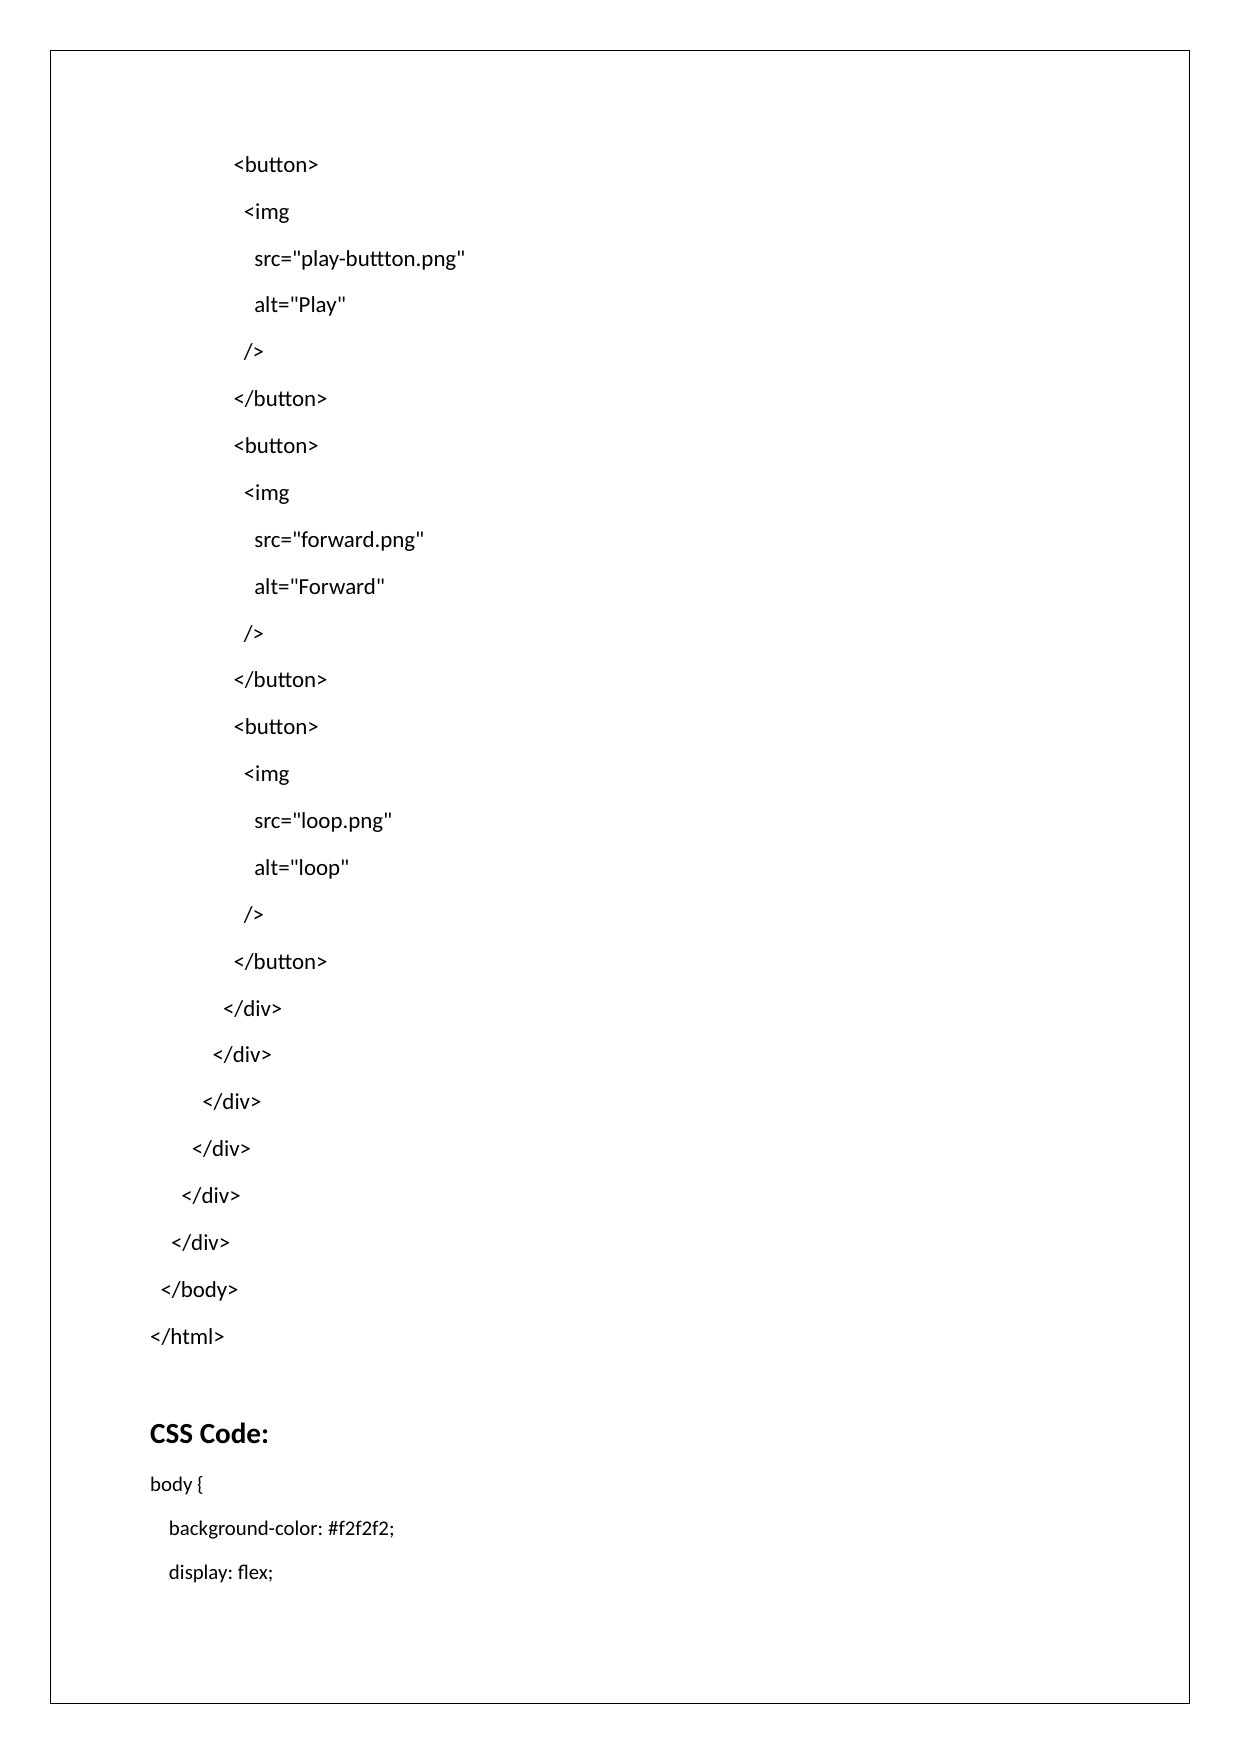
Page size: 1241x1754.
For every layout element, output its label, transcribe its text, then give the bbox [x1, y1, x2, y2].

text </html> [150, 1322, 1090, 1350]
text src="play-buttton.png" [150, 244, 1090, 272]
text </div> [150, 1041, 1090, 1069]
text <img [150, 759, 1090, 787]
text </button> [150, 384, 1090, 412]
text <button> [150, 712, 1090, 741]
text </div> [150, 1087, 1090, 1116]
text </div> [150, 994, 1090, 1022]
text <button> [150, 150, 1090, 178]
text alt="Play" [150, 291, 1090, 319]
text src="forward.png" [150, 525, 1090, 553]
text </body> [150, 1275, 1090, 1303]
text alt="loop" [150, 853, 1090, 881]
text body { [150, 1471, 1090, 1496]
text /> [150, 619, 1090, 647]
text background-color: #f2f2f2; [150, 1515, 1090, 1540]
text </button> [150, 666, 1090, 694]
text <img [150, 197, 1090, 225]
text </div> [150, 1134, 1090, 1162]
text CSS Code: [150, 1416, 1090, 1451]
text </div> [150, 1228, 1090, 1256]
text </button> [150, 947, 1090, 975]
text </div> [150, 1181, 1090, 1209]
text <img [150, 478, 1090, 506]
text /> [150, 337, 1090, 366]
text alt="Forward" [150, 572, 1090, 600]
text src="loop.png" [150, 806, 1090, 834]
text <button> [150, 431, 1090, 459]
text display: flex; [150, 1559, 1090, 1584]
text /> [150, 900, 1090, 928]
